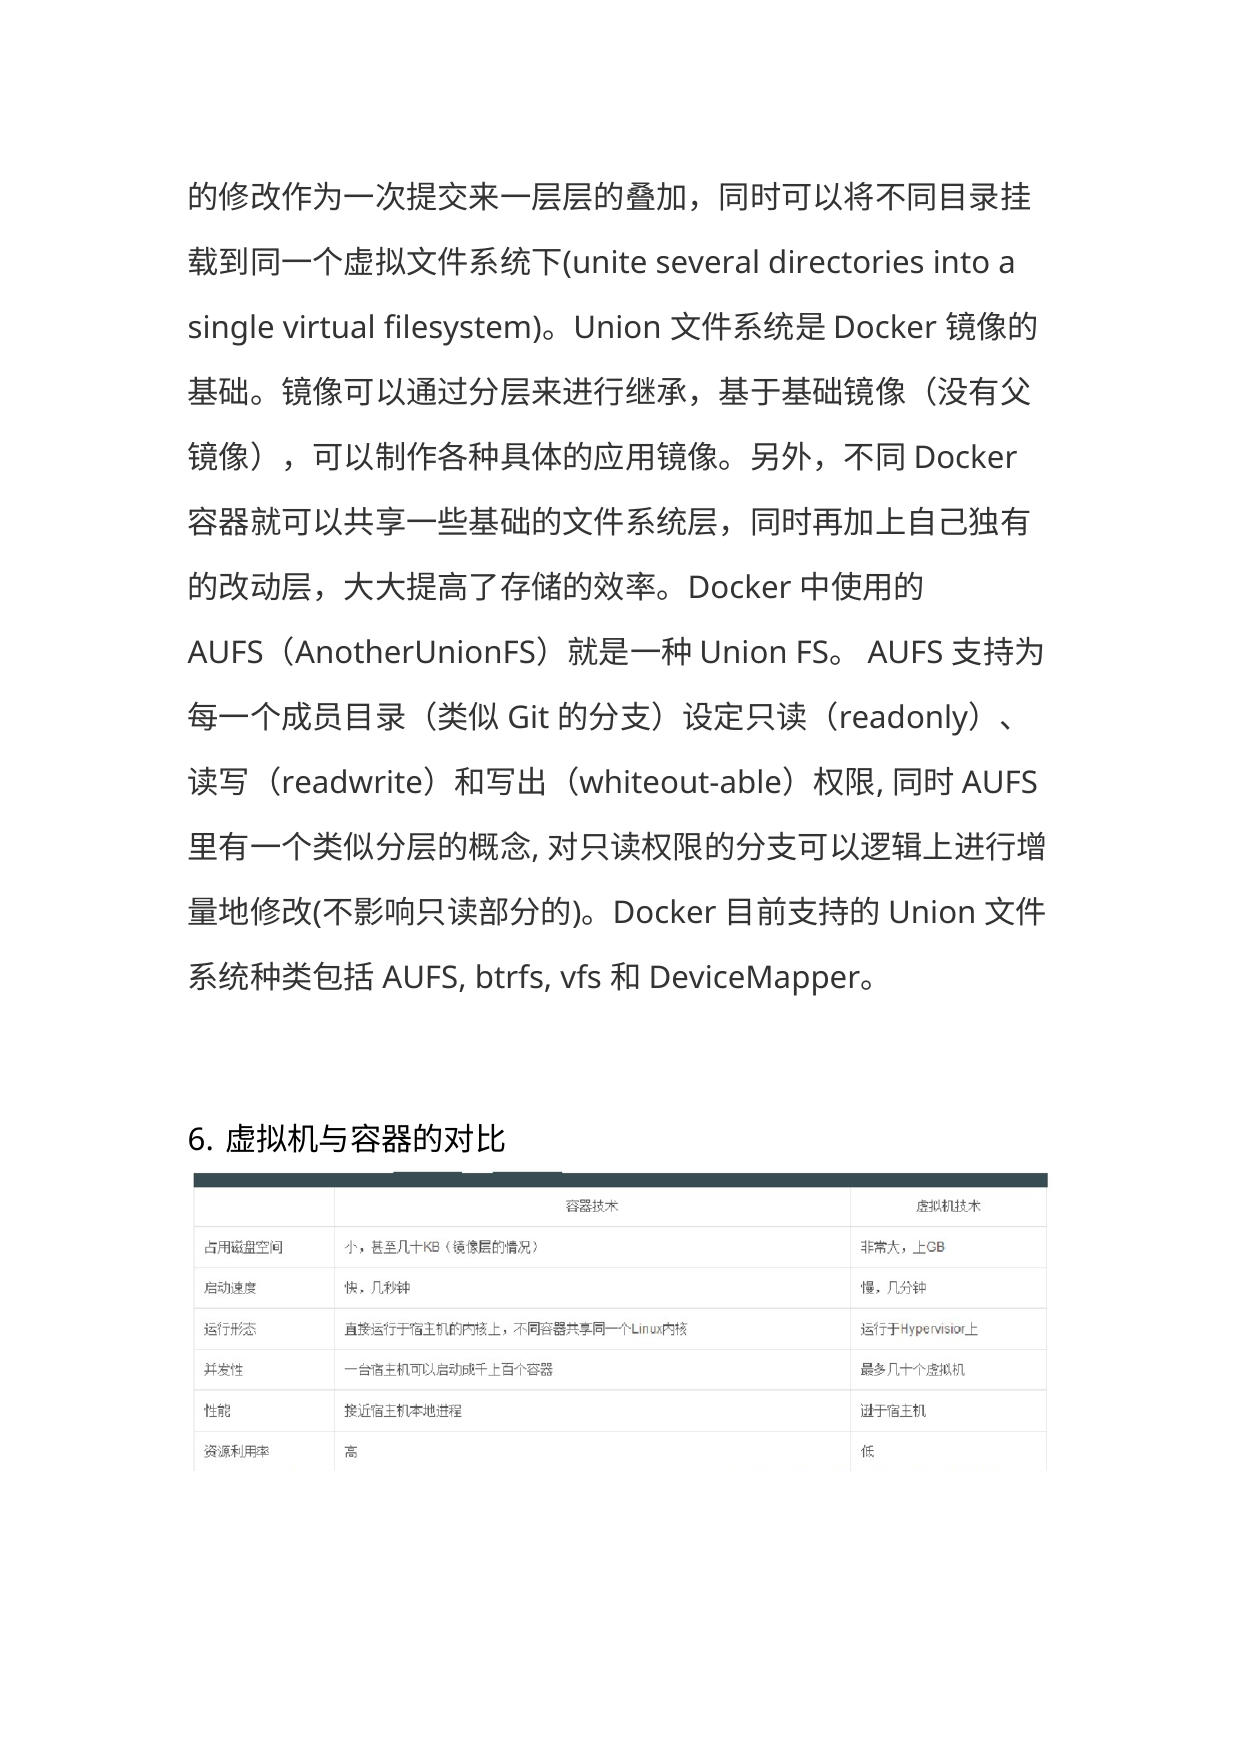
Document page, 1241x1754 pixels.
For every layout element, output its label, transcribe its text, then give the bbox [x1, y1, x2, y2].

picture [187, 1169, 1053, 1471]
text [187, 162, 1053, 1007]
list 虚拟机与容器的对比 [187, 1104, 1053, 1169]
